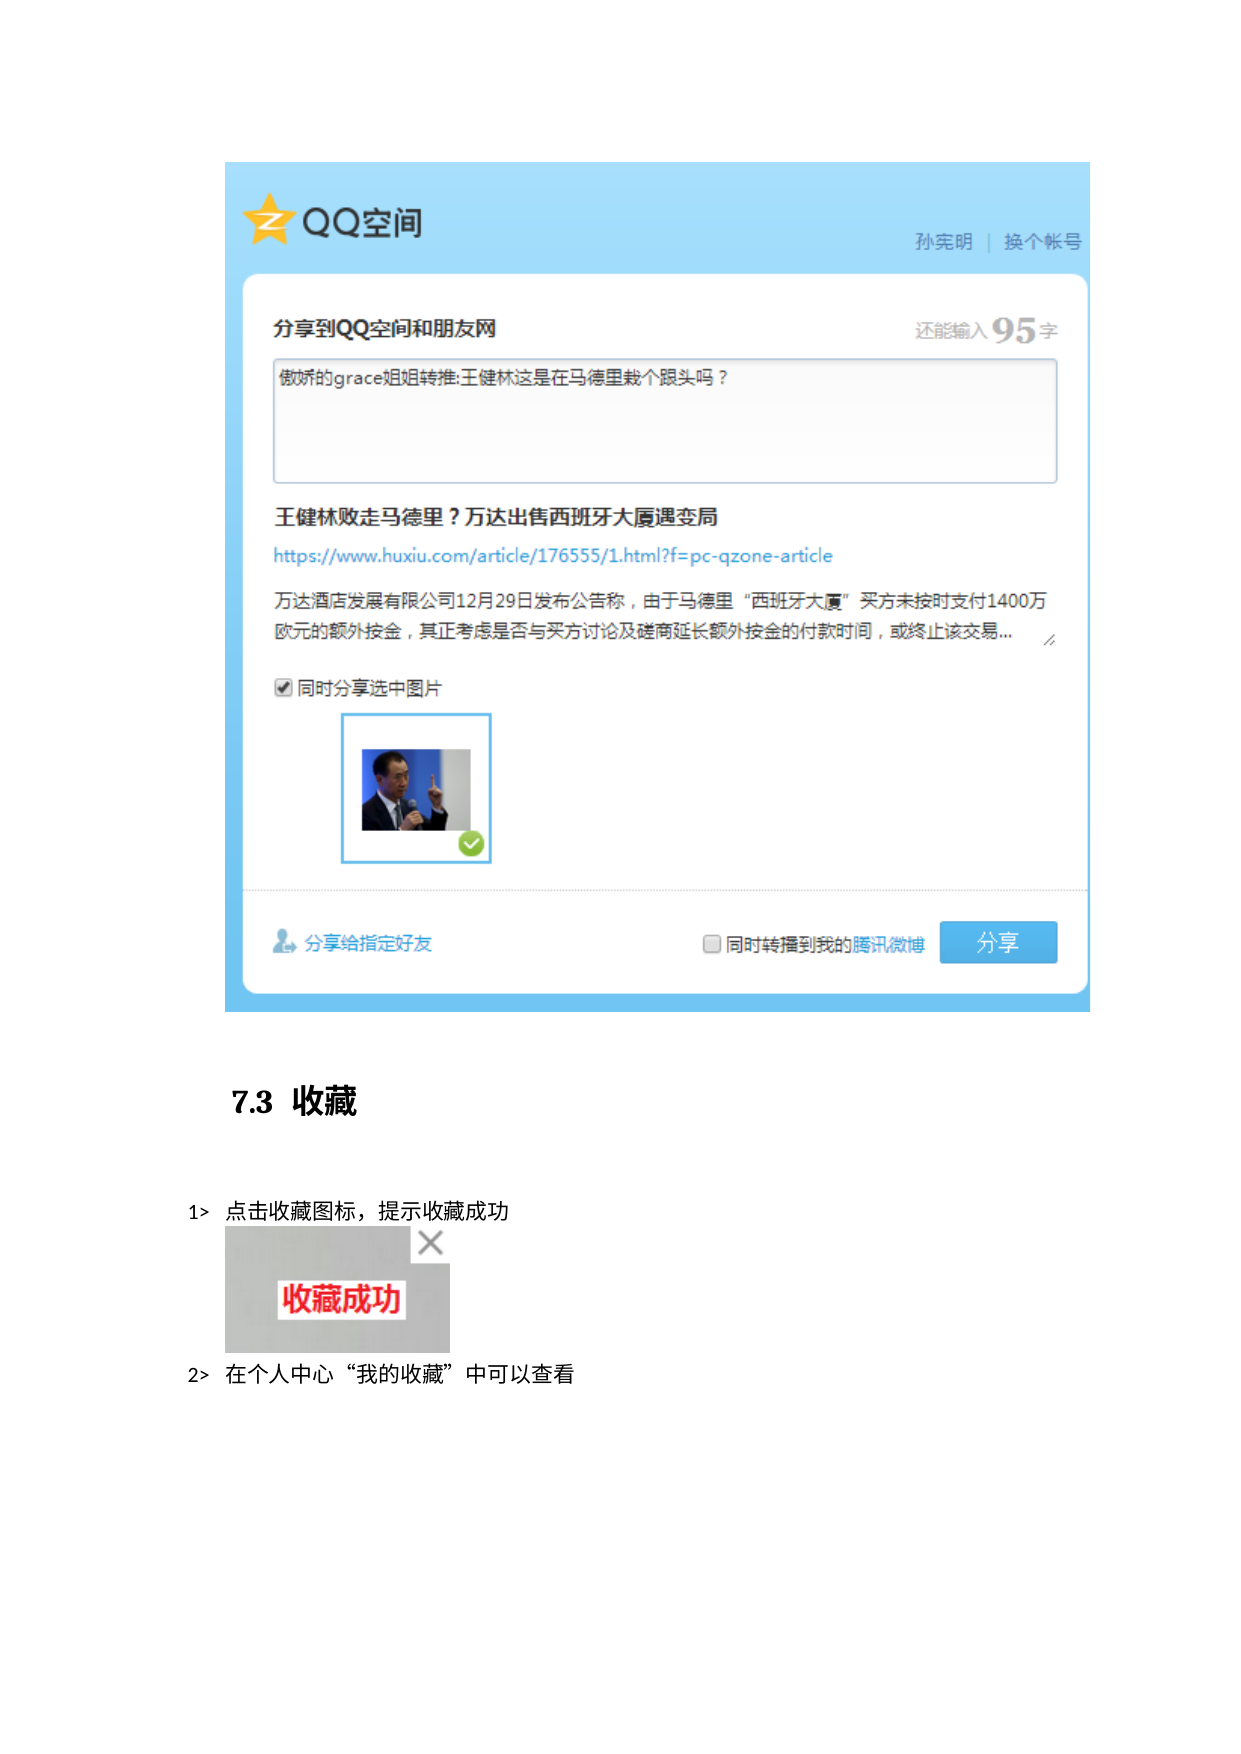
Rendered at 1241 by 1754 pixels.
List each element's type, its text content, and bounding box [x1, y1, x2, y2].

list 点击收藏图标，提示收藏成功 [187, 1194, 1053, 1226]
picture [225, 1226, 450, 1353]
subtitle 收藏 [232, 1067, 1053, 1132]
picture [225, 162, 1091, 1012]
list 在个人中心“我的收藏”中可以查看 [187, 1356, 1053, 1389]
